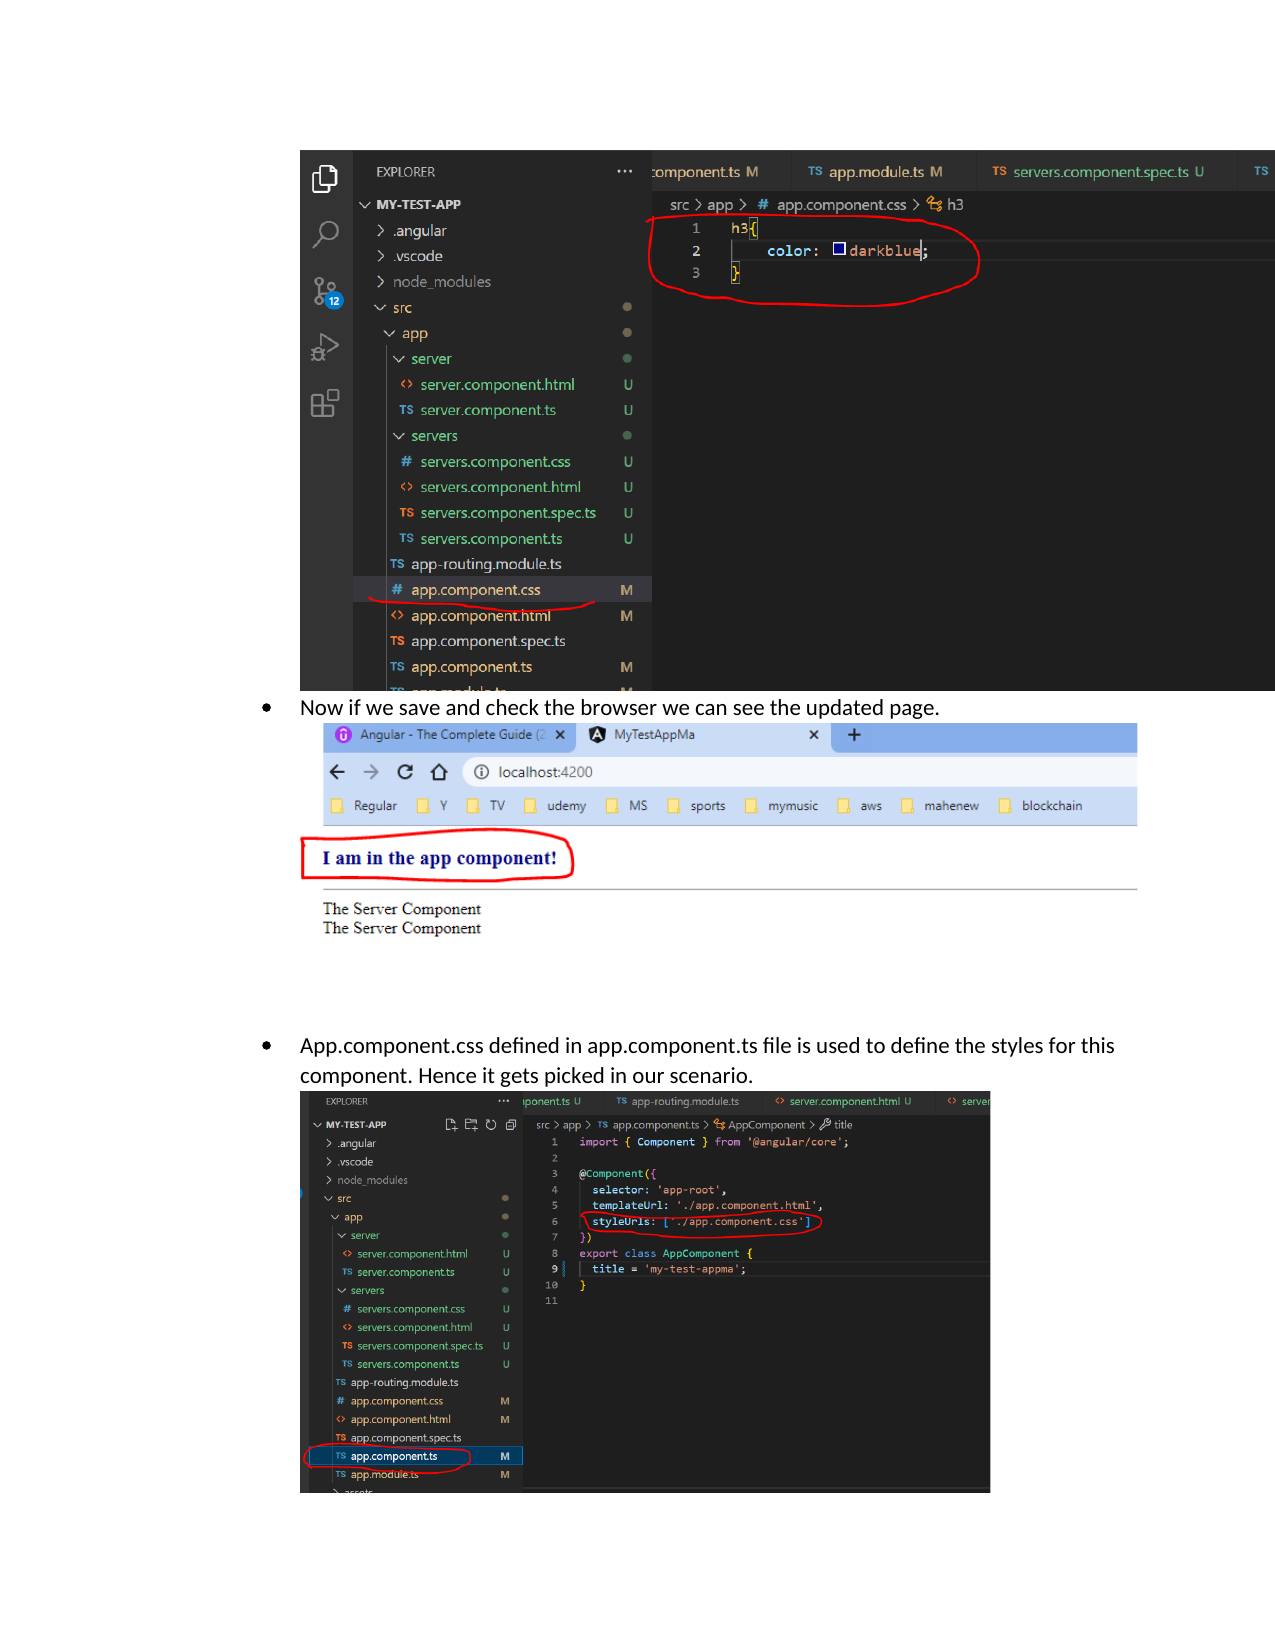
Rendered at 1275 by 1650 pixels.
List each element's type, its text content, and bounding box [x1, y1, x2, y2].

picture [300, 723, 1138, 1029]
picture [300, 1091, 991, 1493]
picture [300, 150, 1275, 691]
list App.component.css defined in app.component.ts file is used to define the styles for this component. Hence it gets picked in our scenario. [262, 1031, 1125, 1089]
list Now if we save and check the browser we can see the updated page. [262, 693, 1125, 721]
